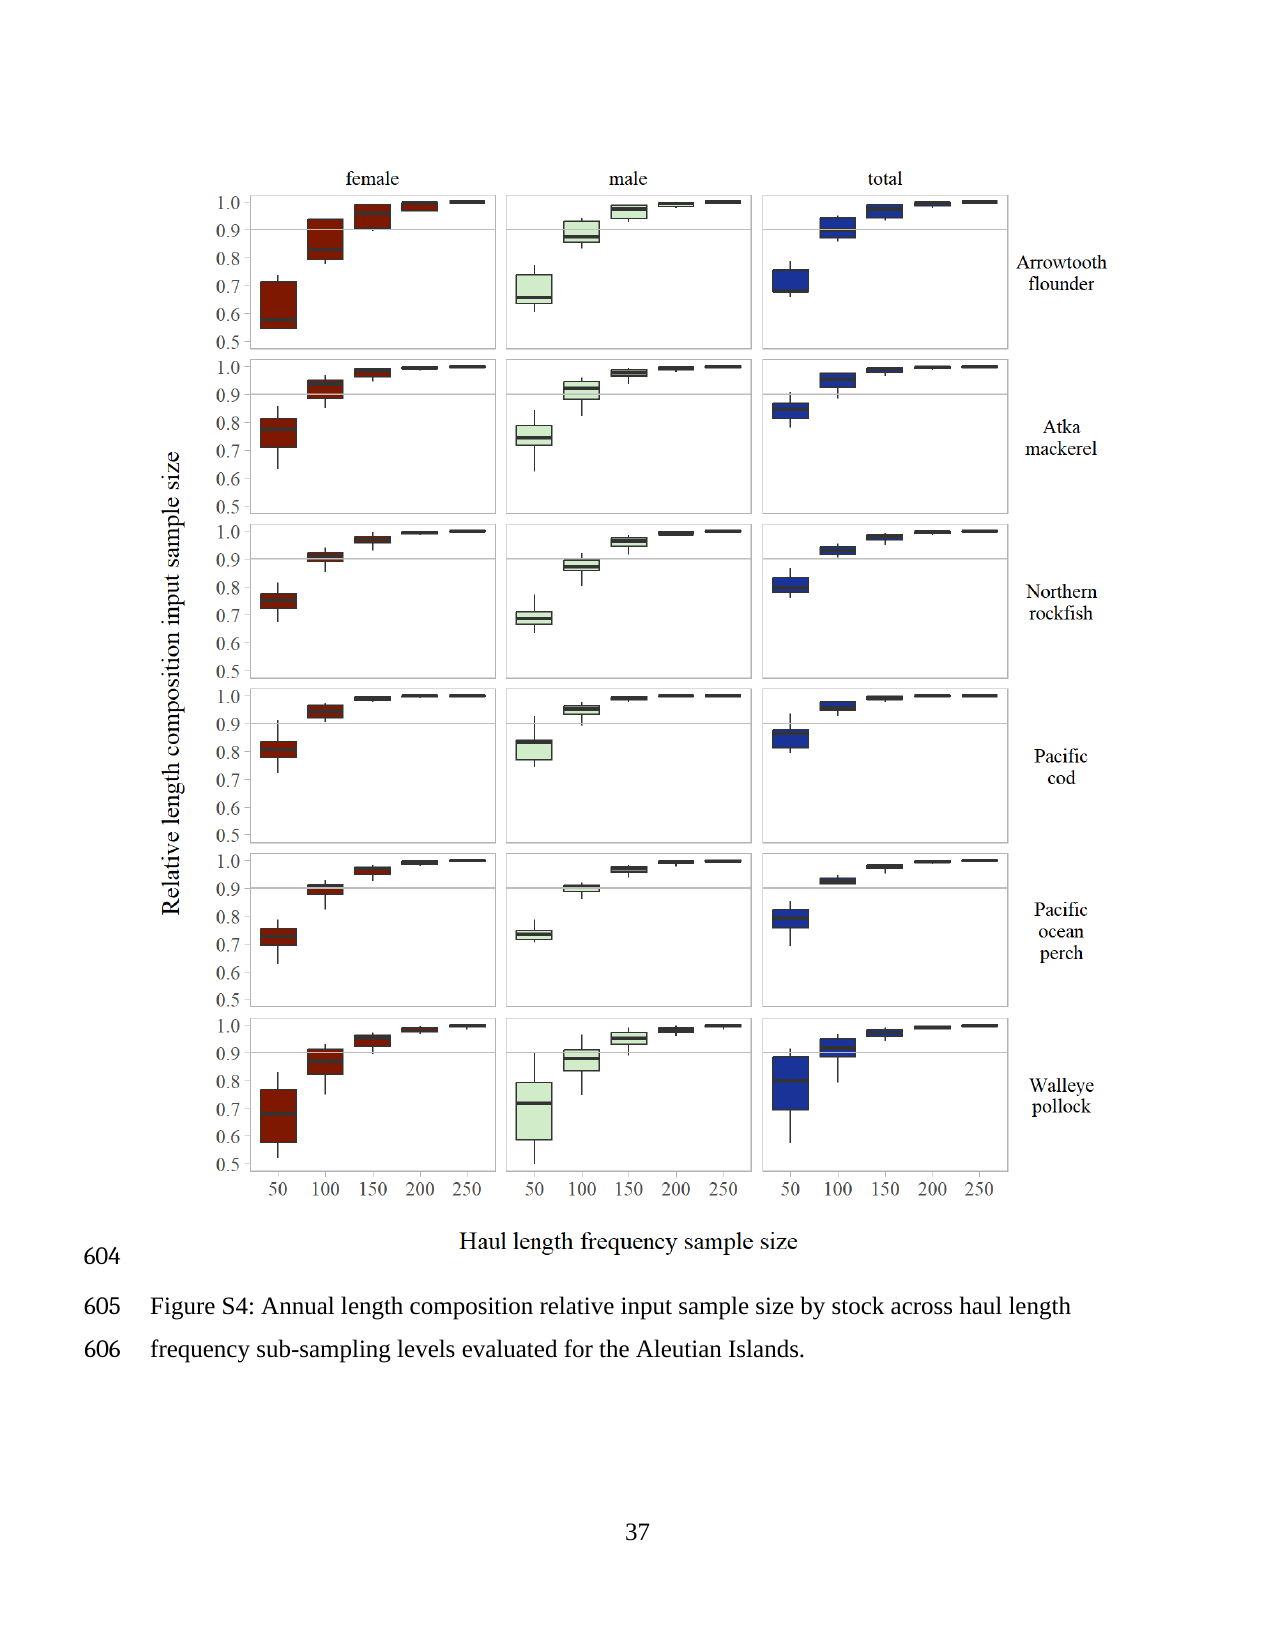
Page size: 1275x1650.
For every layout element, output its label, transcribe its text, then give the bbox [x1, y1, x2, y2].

picture [150, 150, 1125, 1265]
text Figure S4: Annual length composition relative input sample size by stock across haul length frequency sub-sampling levels evaluated for the Aleutian Islands. [150, 1291, 1125, 1363]
